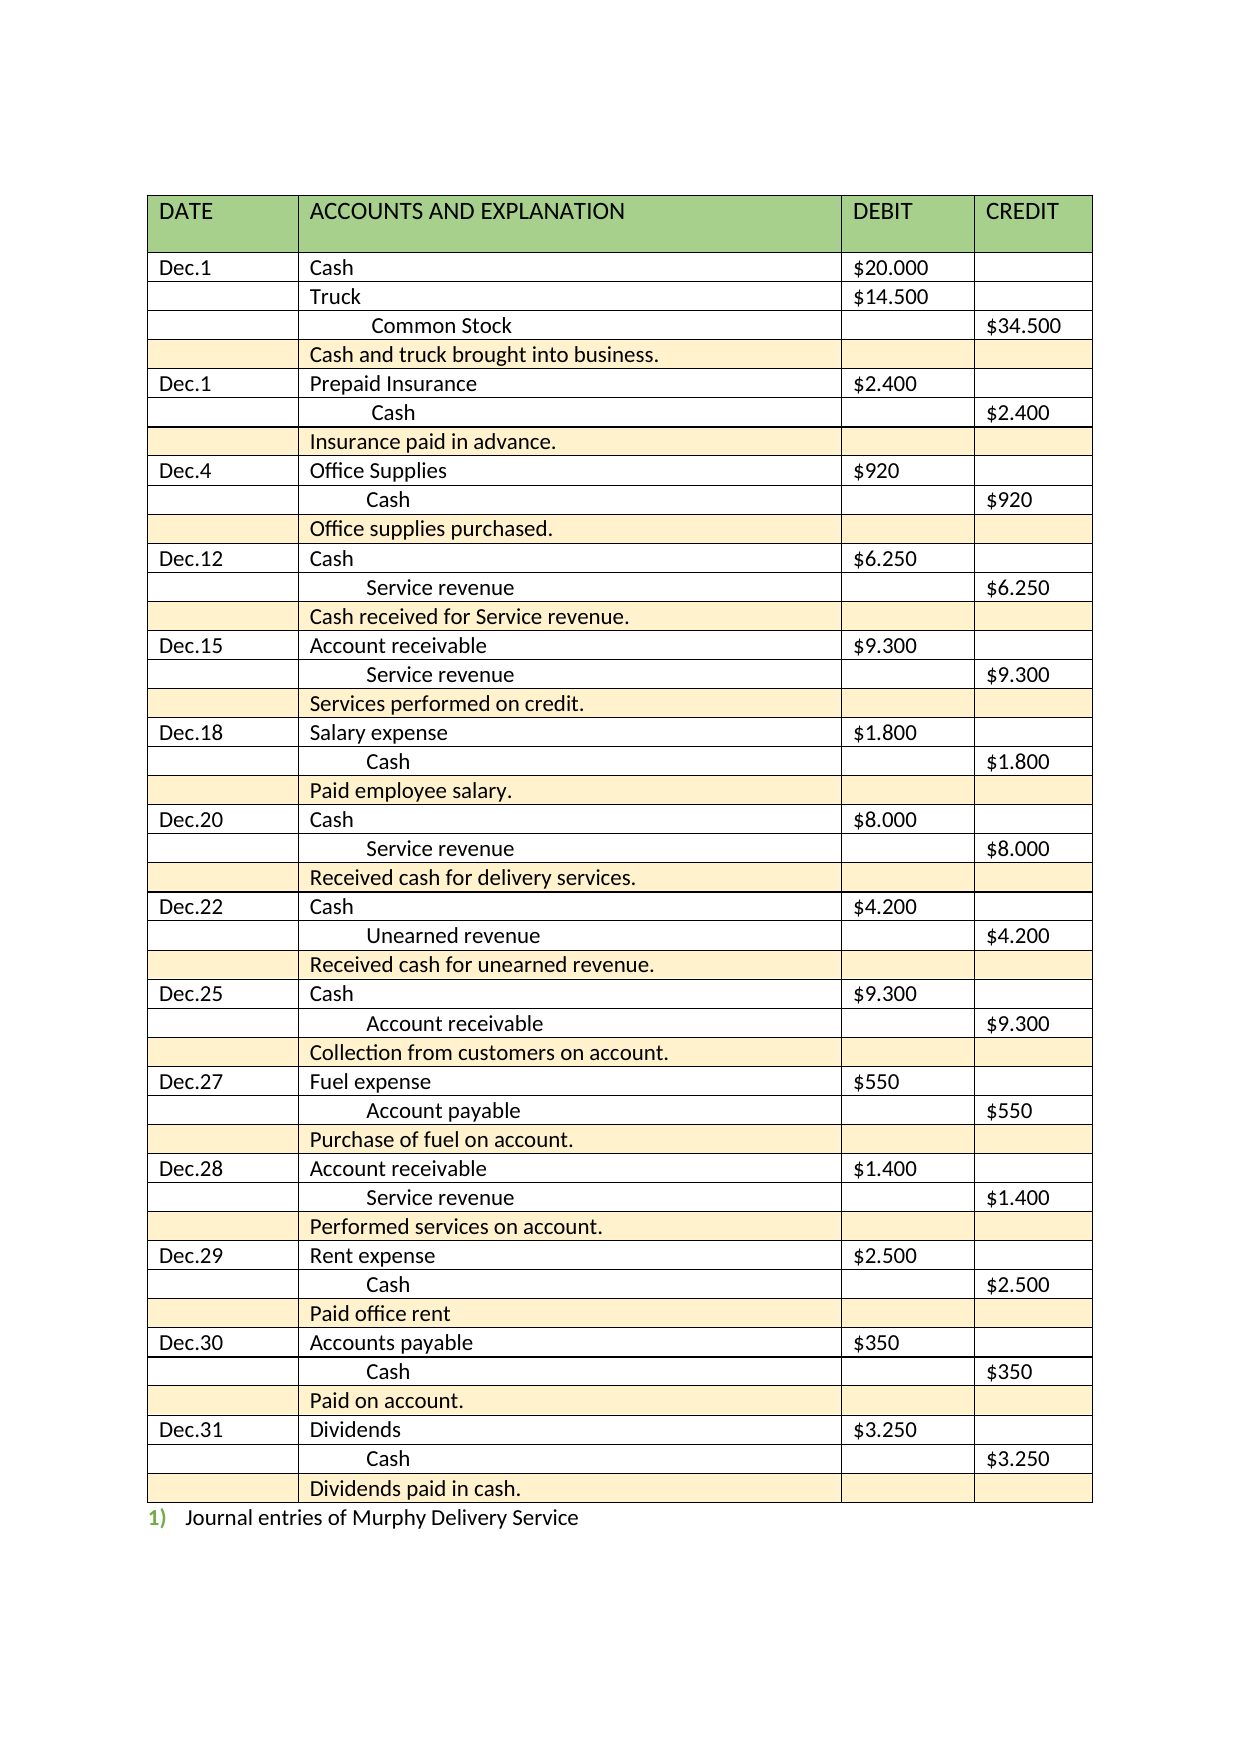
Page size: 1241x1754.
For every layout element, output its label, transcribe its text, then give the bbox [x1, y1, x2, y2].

table_cell [842, 1386, 974, 1414]
table_cell Salary expense [299, 718, 841, 746]
table_cell [975, 1212, 1092, 1240]
table_cell [842, 660, 974, 688]
table_cell Service revenue [299, 573, 841, 601]
table_cell Cash and truck brought into business. [299, 340, 841, 368]
table_cell Prepaid Insurance [299, 369, 841, 397]
table_cell [975, 602, 1092, 630]
table_cell Dec.31 [148, 1416, 298, 1443]
table_header CREDIT [975, 196, 1092, 252]
table_cell Account receivable [299, 1154, 841, 1182]
table_cell [148, 282, 298, 310]
table_cell $6.250 [975, 573, 1092, 601]
table_cell $2.400 [975, 398, 1092, 426]
table_cell [842, 573, 974, 601]
table_cell Account receivable [299, 1009, 841, 1037]
table_cell [148, 515, 298, 543]
table_cell Common Stock [299, 311, 841, 339]
table_cell [148, 428, 298, 455]
table_cell Purchase of fuel on account. [299, 1125, 841, 1153]
table_cell [975, 951, 1092, 978]
table_cell [842, 1358, 974, 1385]
table_cell $2.500 [975, 1270, 1092, 1298]
table_cell $6.250 [842, 544, 974, 572]
table_cell $3.250 [975, 1445, 1092, 1473]
table_cell Cash [299, 893, 841, 920]
table_cell [975, 369, 1092, 397]
table_cell [148, 1358, 298, 1385]
table_cell Cash [299, 486, 841, 513]
table_cell [842, 1125, 974, 1153]
table_cell [148, 1183, 298, 1211]
table_cell $350 [975, 1358, 1092, 1385]
table_cell $2.400 [842, 369, 974, 397]
table_cell $1.800 [842, 718, 974, 746]
table_cell Dec.22 [148, 893, 298, 920]
table_cell [842, 776, 974, 804]
table_cell Paid on account. [299, 1386, 841, 1414]
table_cell Paid employee salary. [299, 776, 841, 804]
table_cell [975, 515, 1092, 543]
table_cell [148, 1096, 298, 1124]
table_cell Services performed on credit. [299, 689, 841, 717]
table_cell [975, 253, 1092, 281]
table_cell Dec.12 [148, 544, 298, 572]
table_cell $9.300 [842, 980, 974, 1008]
table_cell Unearned revenue [299, 921, 841, 949]
table_cell Cash [299, 1445, 841, 1473]
table_cell [148, 1386, 298, 1414]
table_cell Received cash for unearned revenue. [299, 951, 841, 978]
table_cell [148, 573, 298, 601]
table_cell [148, 486, 298, 513]
table_cell [148, 747, 298, 775]
table_cell $920 [975, 486, 1092, 513]
table_cell [148, 660, 298, 688]
table_cell [148, 340, 298, 368]
table_cell $2.500 [842, 1241, 974, 1269]
table_cell Cash [299, 747, 841, 775]
table_cell Dec.28 [148, 1154, 298, 1182]
table_cell [148, 689, 298, 717]
table_cell [148, 951, 298, 978]
table_cell [975, 340, 1092, 368]
table_cell Dec.27 [148, 1067, 298, 1095]
table_header DEBIT [842, 196, 974, 252]
table_cell $9.300 [975, 660, 1092, 688]
table_cell [842, 1270, 974, 1298]
table_cell Service revenue [299, 1183, 841, 1211]
table_cell [842, 1299, 974, 1327]
table_cell [842, 1445, 974, 1473]
table_cell [975, 544, 1092, 572]
table_cell $8.000 [975, 834, 1092, 862]
table_cell [842, 311, 974, 339]
table_cell [842, 1038, 974, 1066]
table_cell [975, 980, 1092, 1008]
table_cell Dec.18 [148, 718, 298, 746]
table_cell [148, 398, 298, 426]
table_cell Dec.1 [148, 253, 298, 281]
table_cell [975, 1154, 1092, 1182]
table_cell [148, 1299, 298, 1327]
table_cell [148, 1445, 298, 1473]
table_cell [975, 1299, 1092, 1327]
table_cell [842, 1474, 974, 1502]
table_cell $34.500 [975, 311, 1092, 339]
table_cell [148, 1038, 298, 1066]
table_cell [975, 718, 1092, 746]
table_cell [842, 1009, 974, 1037]
table_cell [148, 921, 298, 949]
table_cell Truck [299, 282, 841, 310]
table_cell [842, 1212, 974, 1240]
table_cell [842, 951, 974, 978]
table_cell Cash [299, 544, 841, 572]
table_cell [148, 1125, 298, 1153]
table_header ACCOUNTS AND EXPLANATION [299, 196, 841, 252]
table_cell [842, 1183, 974, 1211]
table_cell $550 [842, 1067, 974, 1095]
table_cell $3.250 [842, 1416, 974, 1443]
table_cell [148, 1270, 298, 1298]
table_cell Paid office rent [299, 1299, 841, 1327]
table_cell Dec.25 [148, 980, 298, 1008]
table_header DATE [148, 196, 298, 252]
table_cell [975, 1386, 1092, 1414]
table_cell Fuel expense [299, 1067, 841, 1095]
table_cell [975, 631, 1092, 659]
table_cell Account payable [299, 1096, 841, 1124]
table_cell [842, 863, 974, 891]
table_cell [975, 1328, 1092, 1356]
table_cell [148, 776, 298, 804]
table_cell [975, 1038, 1092, 1066]
table_cell [975, 282, 1092, 310]
table_cell $9.300 [842, 631, 974, 659]
table_cell $9.300 [975, 1009, 1092, 1037]
table_cell Office Supplies [299, 456, 841, 484]
table_cell [842, 340, 974, 368]
table_cell Cash [299, 253, 841, 281]
table_cell $1.800 [975, 747, 1092, 775]
table_cell Service revenue [299, 834, 841, 862]
table_cell Dividends [299, 1416, 841, 1443]
table_cell [975, 1241, 1092, 1269]
table_cell [975, 776, 1092, 804]
table_cell $14.500 [842, 282, 974, 310]
table_cell [842, 486, 974, 513]
table_cell [148, 863, 298, 891]
table_cell Insurance paid in advance. [299, 428, 841, 455]
table_cell Accounts payable [299, 1328, 841, 1356]
table_cell [975, 893, 1092, 920]
table_cell Cash [299, 805, 841, 833]
table_cell [148, 1212, 298, 1240]
table_cell [842, 515, 974, 543]
table_cell [975, 1474, 1092, 1502]
table_cell [975, 428, 1092, 455]
table_cell $350 [842, 1328, 974, 1356]
table_cell Cash [299, 1358, 841, 1385]
table_cell [842, 398, 974, 426]
table_cell [842, 921, 974, 949]
table_cell Service revenue [299, 660, 841, 688]
list Journal entries of Murphy Delivery Service [148, 1503, 1093, 1531]
table_cell [975, 863, 1092, 891]
table_cell $1.400 [975, 1183, 1092, 1211]
table_cell Dec.4 [148, 456, 298, 484]
table_cell Account receivable [299, 631, 841, 659]
table_cell [975, 689, 1092, 717]
table_cell $920 [842, 456, 974, 484]
table_cell [148, 834, 298, 862]
table_cell [975, 805, 1092, 833]
table_cell Rent expense [299, 1241, 841, 1269]
table_cell $4.200 [975, 921, 1092, 949]
table_cell Cash [299, 398, 841, 426]
table_cell $1.400 [842, 1154, 974, 1182]
table_cell Dec.20 [148, 805, 298, 833]
table_cell Office supplies purchased. [299, 515, 841, 543]
table_cell [975, 1067, 1092, 1095]
table_cell [842, 747, 974, 775]
table_cell [842, 1096, 974, 1124]
table_cell $550 [975, 1096, 1092, 1124]
table_cell Dec.29 [148, 1241, 298, 1269]
table_cell Collection from customers on account. [299, 1038, 841, 1066]
table_cell [148, 311, 298, 339]
table_cell [148, 1009, 298, 1037]
table_cell [842, 689, 974, 717]
table_cell Cash [299, 980, 841, 1008]
table_cell [842, 602, 974, 630]
table_cell [148, 602, 298, 630]
table_cell Cash received for Service revenue. [299, 602, 841, 630]
table_cell Performed services on account. [299, 1212, 841, 1240]
table_cell Dividends paid in cash. [299, 1474, 841, 1502]
table_cell [842, 428, 974, 455]
table_cell [148, 1474, 298, 1502]
table_cell Cash [299, 1270, 841, 1298]
table_cell Dec.30 [148, 1328, 298, 1356]
table_cell [975, 1125, 1092, 1153]
table_cell Dec.15 [148, 631, 298, 659]
table_cell $8.000 [842, 805, 974, 833]
table_cell [975, 456, 1092, 484]
table_cell [842, 834, 974, 862]
table_cell $4.200 [842, 893, 974, 920]
table_cell Dec.1 [148, 369, 298, 397]
table_cell [975, 1416, 1092, 1443]
table_cell Received cash for delivery services. [299, 863, 841, 891]
table_cell $20.000 [842, 253, 974, 281]
